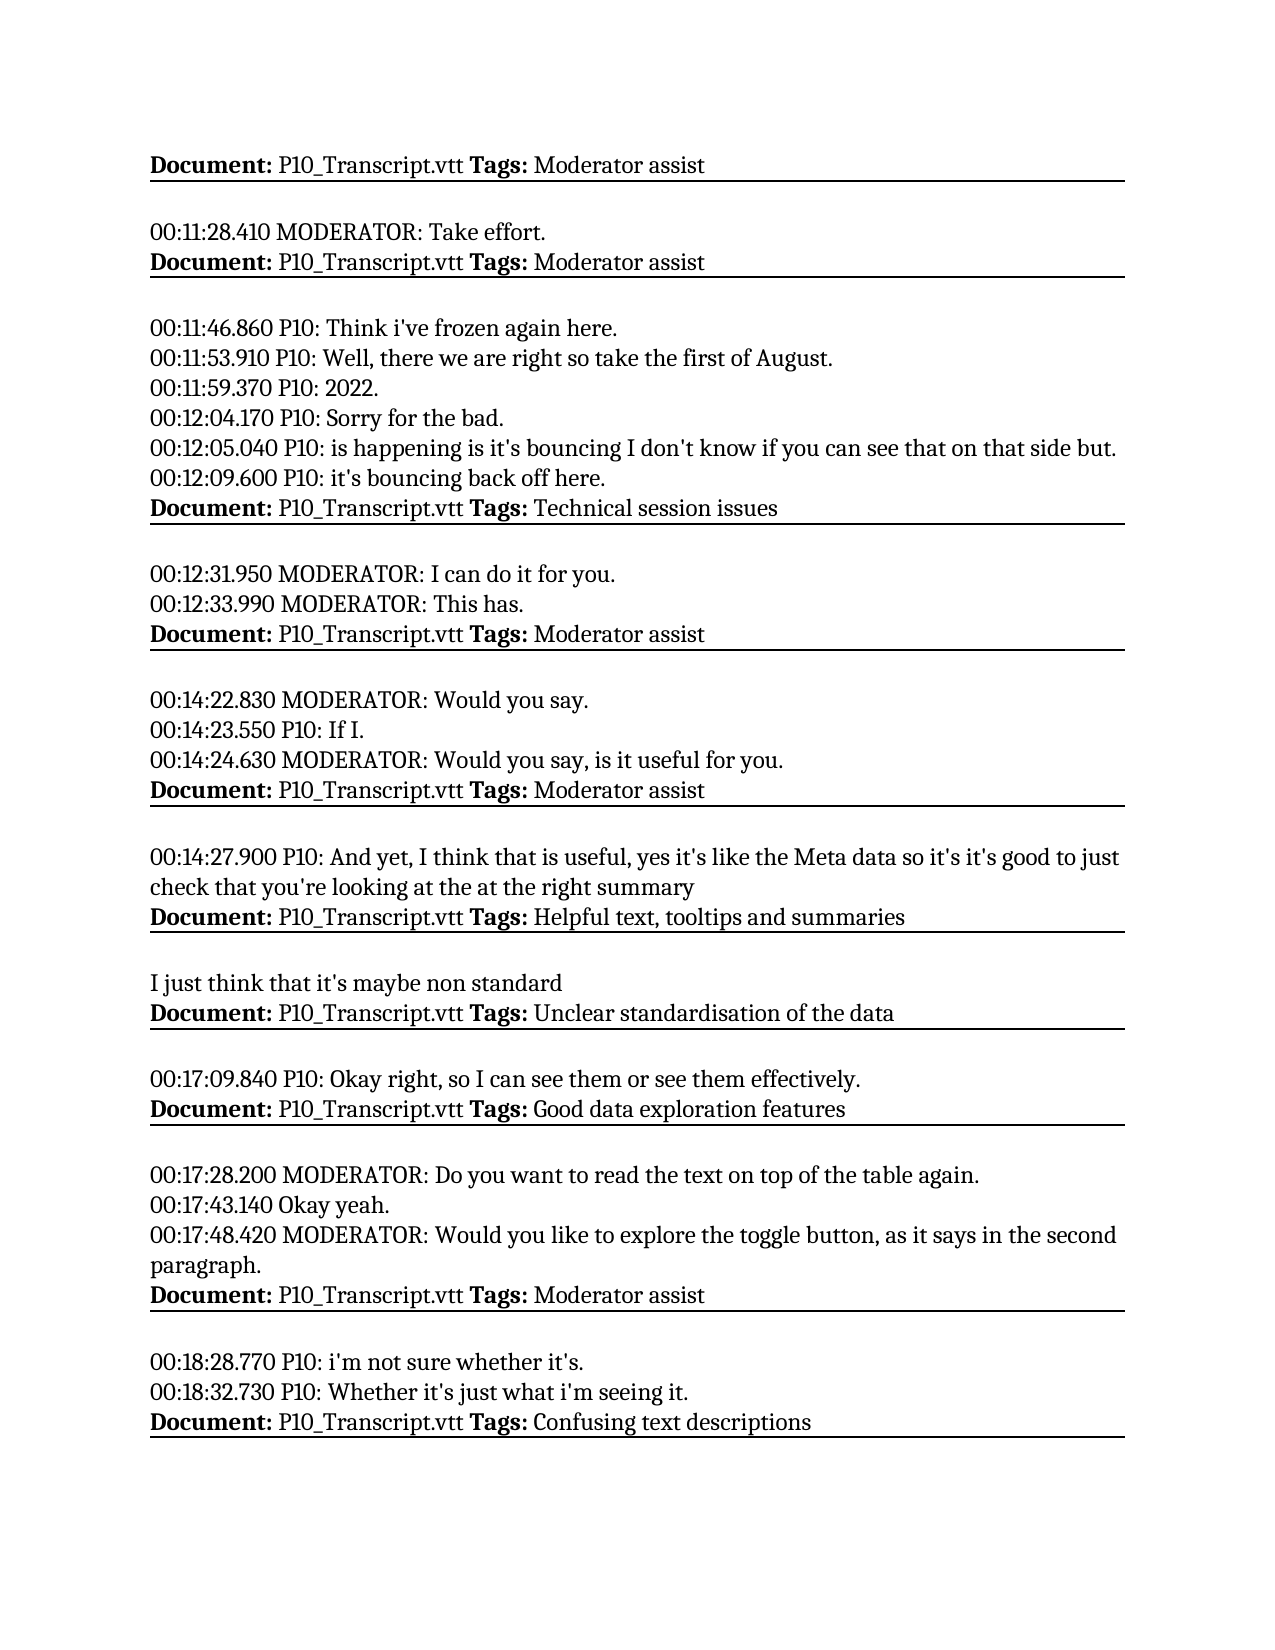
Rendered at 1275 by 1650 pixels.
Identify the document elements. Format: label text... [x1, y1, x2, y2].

text 00:18:28.770 P10: i'm not sure whether it's. [150, 1346, 1125, 1376]
text 00:11:53.910 P10: Well, there we are right so take the first of August. [150, 342, 1125, 372]
text 00:12:09.600 P10: it's bouncing back off here. [150, 462, 1125, 492]
text 00:12:33.990 MODERATOR: This has. [150, 589, 1125, 619]
text Document: P10_Transcript.vtt Tags: Moderator assist [150, 150, 1125, 180]
text 00:17:09.840 P10: Okay right, so I can see them or see them effectively. [150, 1064, 1125, 1094]
text Document: P10_Transcript.vtt Tags: Moderator assist [150, 619, 1125, 649]
text 00:11:46.860 P10: Think i've frozen again here. [150, 312, 1125, 342]
text I just think that it's maybe non standard [150, 967, 1125, 997]
text Document: P10_Transcript.vtt Tags: Helpful text, tooltips and summaries [150, 901, 1125, 931]
text Document: P10_Transcript.vtt Tags: Unclear standardisation of the data [150, 997, 1125, 1027]
text 00:11:59.370 P10: 2022. [150, 372, 1125, 402]
text 00:11:28.410 MODERATOR: Take effort. [150, 216, 1125, 246]
text Document: P10_Transcript.vtt Tags: Good data exploration features [150, 1094, 1125, 1124]
text 00:14:27.900 P10: And yet, I think that is useful, yes it's like the Meta data so it's it's good to just check that you're looking at the at the right summary [150, 841, 1125, 901]
text 00:12:31.950 MODERATOR: I can do it for you. [150, 559, 1125, 589]
text Document: P10_Transcript.vtt Tags: Moderator assist [150, 775, 1125, 805]
text 00:17:28.200 MODERATOR: Do you want to read the text on top of the table again. [150, 1160, 1125, 1190]
text Document: P10_Transcript.vtt Tags: Moderator assist [150, 246, 1125, 276]
text 00:12:04.170 P10: Sorry for the bad. [150, 402, 1125, 432]
text 00:17:48.420 MODERATOR: Would you like to explore the toggle button, as it says in the second paragraph. [150, 1220, 1125, 1280]
text Document: P10_Transcript.vtt Tags: Moderator assist [150, 1280, 1125, 1310]
text Document: P10_Transcript.vtt Tags: Confusing text descriptions [150, 1406, 1125, 1436]
text 00:18:32.730 P10: Whether it's just what i'm seeing it. [150, 1376, 1125, 1406]
text 00:14:22.830 MODERATOR: Would you say. [150, 685, 1125, 715]
text 00:14:24.630 MODERATOR: Would you say, is it useful for you. [150, 745, 1125, 775]
text 00:14:23.550 P10: If I. [150, 715, 1125, 745]
text 00:17:43.140 Okay yeah. [150, 1190, 1125, 1220]
text 00:12:05.040 P10: is happening is it's bouncing I don't know if you can see that on that side but. [150, 432, 1125, 462]
text Document: P10_Transcript.vtt Tags: Technical session issues [150, 492, 1125, 522]
